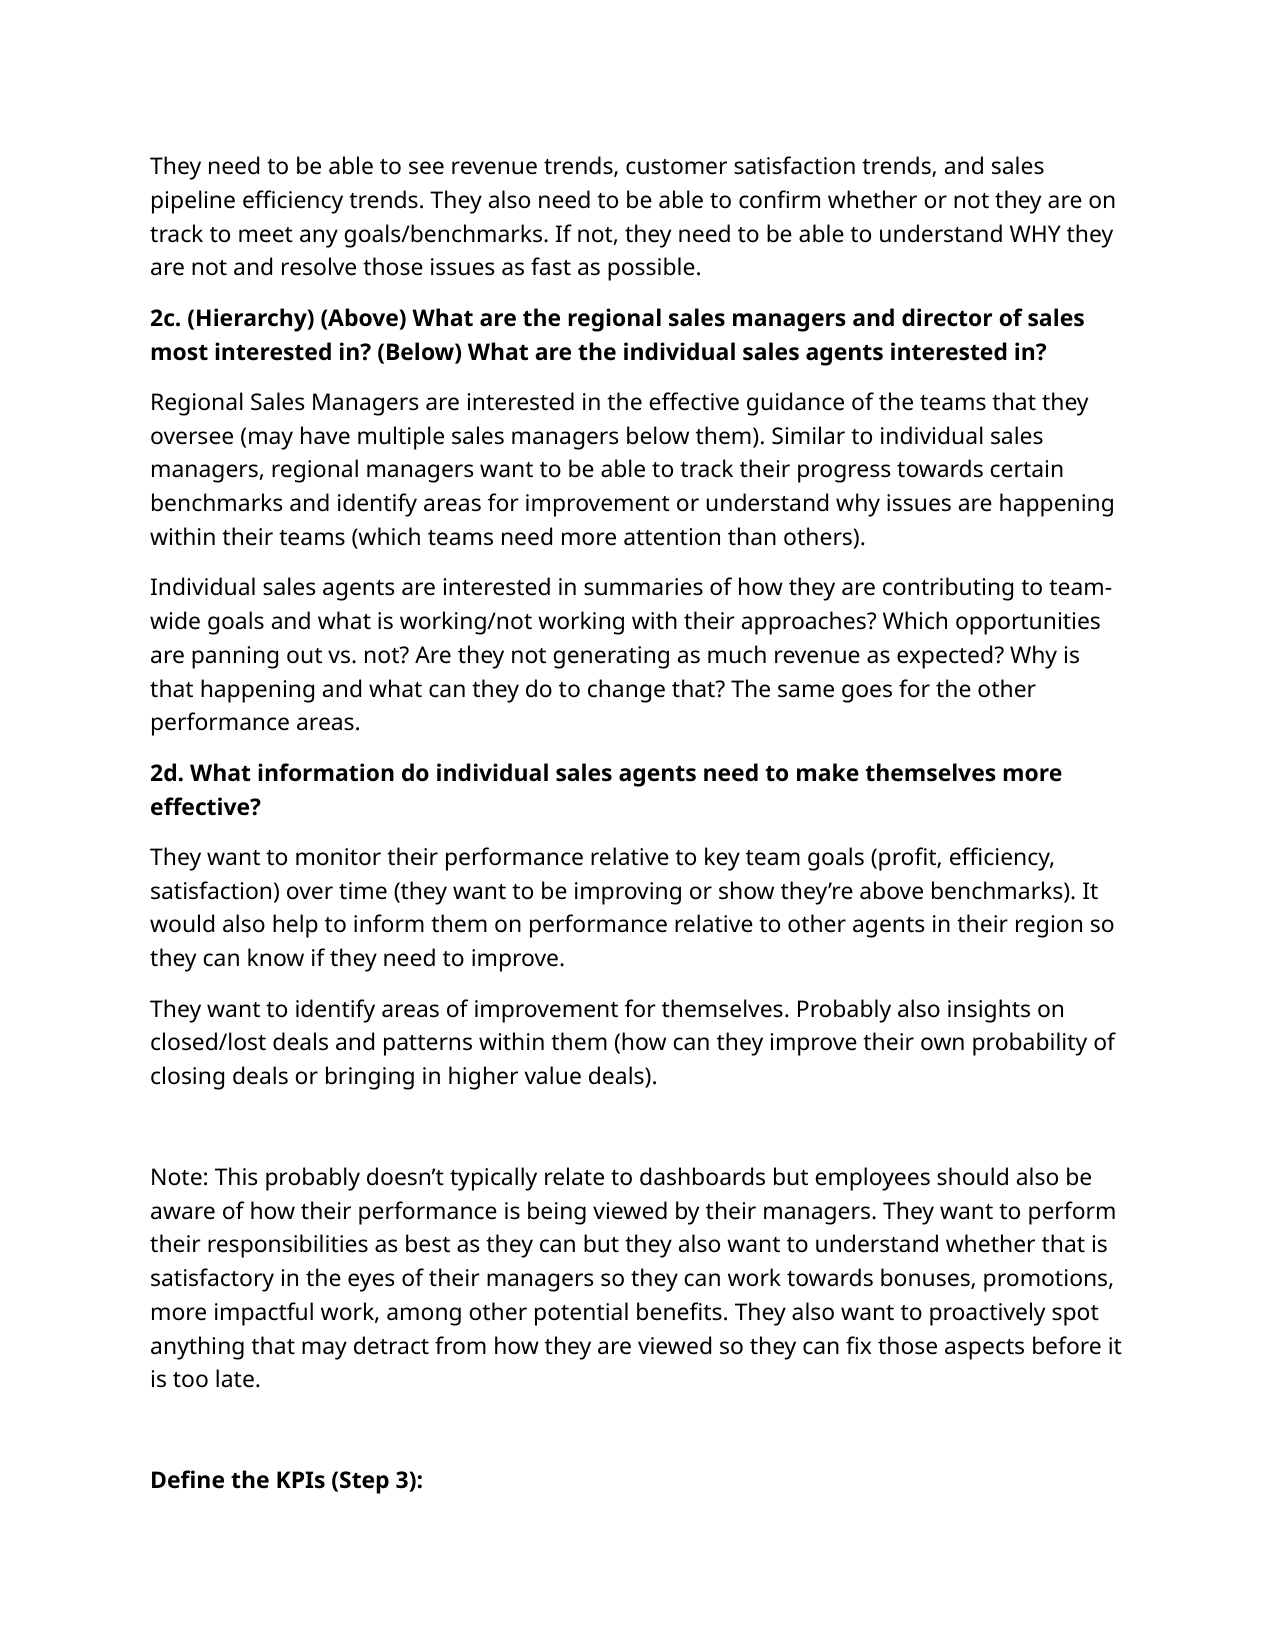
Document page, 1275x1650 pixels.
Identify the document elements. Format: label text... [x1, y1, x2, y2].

text Note: This probably doesn’t typically relate to dashboards but employees should also be aware of how their performance is being viewed by their managers. They want to perform their responsibilities as best as they can but they also want to understand whether that is satisfactory in the eyes of their managers so they can work towards bonuses, promotions, more impactful work, among other potential benefits. They also want to proactively spot anything that may detract from how they are viewed so they can fix those aspects before it is too late. [150, 1161, 1125, 1394]
text 2d. What information do individual sales agents need to make themselves more effective? [150, 757, 1125, 822]
text Individual sales agents are interested in summaries of how they are contributing to team-wide goals and what is working/not working with their approaches? Which opportunities are panning out vs. not? Are they not generating as much revenue as expected? Why is that happening and what can they do to change that? The same goes for the other performance areas. [150, 571, 1125, 737]
text They want to identify areas of improvement for themselves. Probably also insights on closed/lost deals and patterns within them (how can they improve their own probability of closing deals or bringing in higher value deals). [150, 992, 1125, 1091]
text They want to monitor their performance relative to key team goals (profit, efficiency, satisfaction) over time (they want to be improving or show they’re above benchmarks). It would also help to inform them on performance relative to other agents in their region so they can know if they need to improve. [150, 841, 1125, 973]
text Regional Sales Managers are interested in the effective guidance of the teams that they oversee (may have multiple sales managers below them). Similar to individual sales managers, regional managers want to be able to track their progress towards certain benchmarks and identify areas for improvement or understand why issues are happening within their teams (which teams need more attention than others). [150, 386, 1125, 552]
text Define the KPIs (Step 3): [150, 1464, 1125, 1495]
text They need to be able to see revenue trends, customer satisfaction trends, and sales pipeline efficiency trends. They also need to be able to confirm whether or not they are on track to meet any goals/benchmarks. If not, they need to be able to understand WHY they are not and resolve those issues as fast as possible. [150, 150, 1125, 282]
text 2c. (Hierarchy) (Above) What are the regional sales managers and director of sales most interested in? (Below) What are the individual sales agents interested in? [150, 302, 1125, 367]
